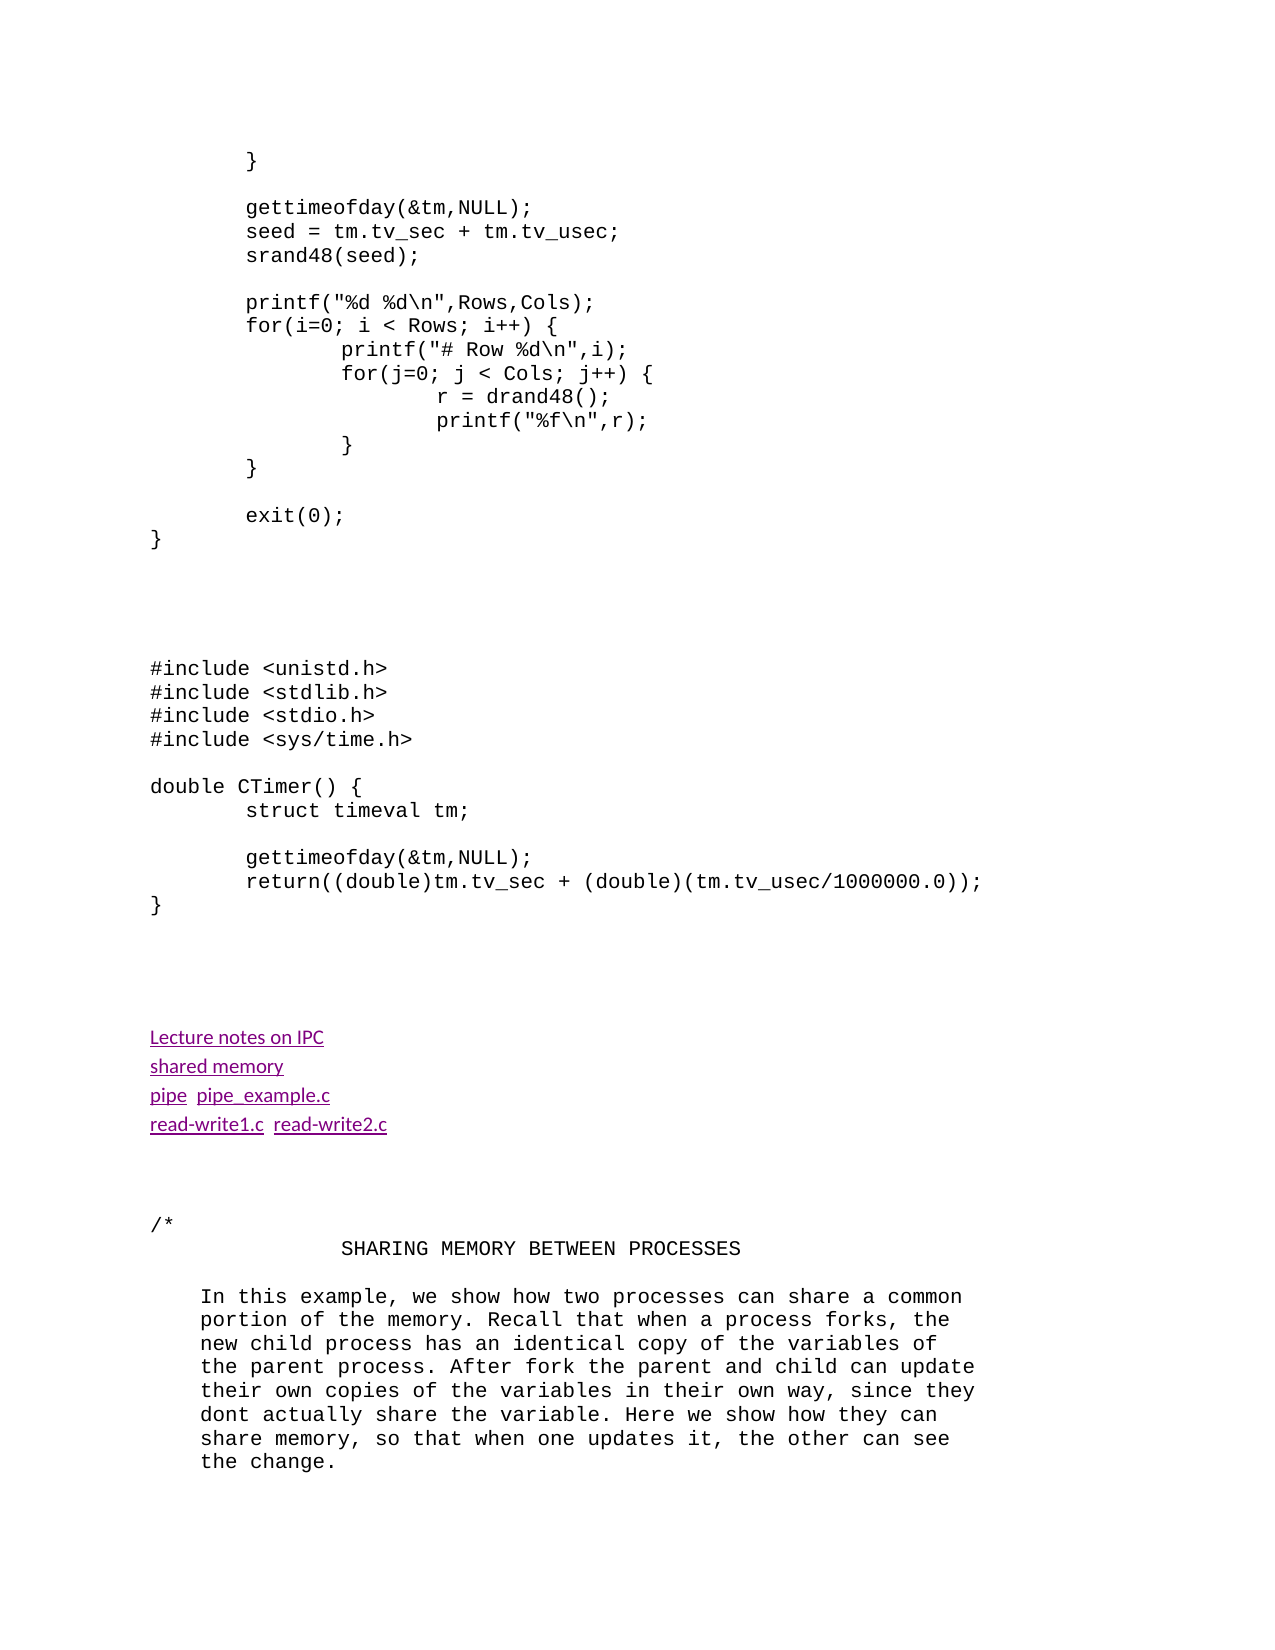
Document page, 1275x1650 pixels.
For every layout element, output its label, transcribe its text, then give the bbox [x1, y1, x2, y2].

text exit(0); [150, 505, 1125, 528]
text their own copies of the variables in their own way, since they [150, 1380, 1125, 1404]
text dont actually share the variable. Here we show how they can [150, 1404, 1125, 1427]
text the change. [150, 1451, 1125, 1475]
text share memory, so that when one updates it, the other can see [150, 1427, 1125, 1451]
text struct timeval tm; [150, 800, 1125, 823]
text seed = tm.tv_sec + tm.tv_usec; [150, 221, 1125, 244]
text Lecture notes on IPC shared memory pipe pipe_example.c read-write1.c read-write2.c [150, 1024, 1125, 1137]
text for(i=0; i < Rows; i++) { [150, 316, 1125, 339]
text printf("%f\n",r); [150, 410, 1125, 434]
text return((double)tm.tv_sec + (double)(tm.tv_usec/1000000.0)); [150, 871, 1125, 894]
text gettimeofday(&tm,NULL); [150, 847, 1125, 871]
text } [150, 457, 1125, 481]
text printf("%d %d\n",Rows,Cols); [150, 292, 1125, 316]
text In this example, we show how two processes can share a common [150, 1286, 1125, 1309]
text } [150, 528, 1125, 552]
text portion of the memory. Recall that when a process forks, the [150, 1309, 1125, 1333]
text #include <sys/time.h> [150, 729, 1125, 753]
text #include <stdlib.h> [150, 682, 1125, 705]
text /* [150, 1215, 1125, 1238]
text printf("# Row %d\n",i); [150, 339, 1125, 363]
text double CTimer() { [150, 776, 1125, 800]
text new child process has an identical copy of the variables of [150, 1333, 1125, 1357]
text for(j=0; j < Cols; j++) { [150, 363, 1125, 386]
text } [150, 434, 1125, 457]
text } [150, 894, 1125, 918]
text SHARING MEMORY BETWEEN PROCESSES [150, 1238, 1125, 1262]
text srand48(seed); [150, 244, 1125, 268]
text #include <stdio.h> [150, 705, 1125, 729]
text #include <unistd.h> [150, 658, 1125, 682]
text r = drand48(); [150, 386, 1125, 410]
text } [150, 150, 1125, 174]
text gettimeofday(&tm,NULL); [150, 197, 1125, 221]
text the parent process. After fork the parent and child can update [150, 1357, 1125, 1380]
